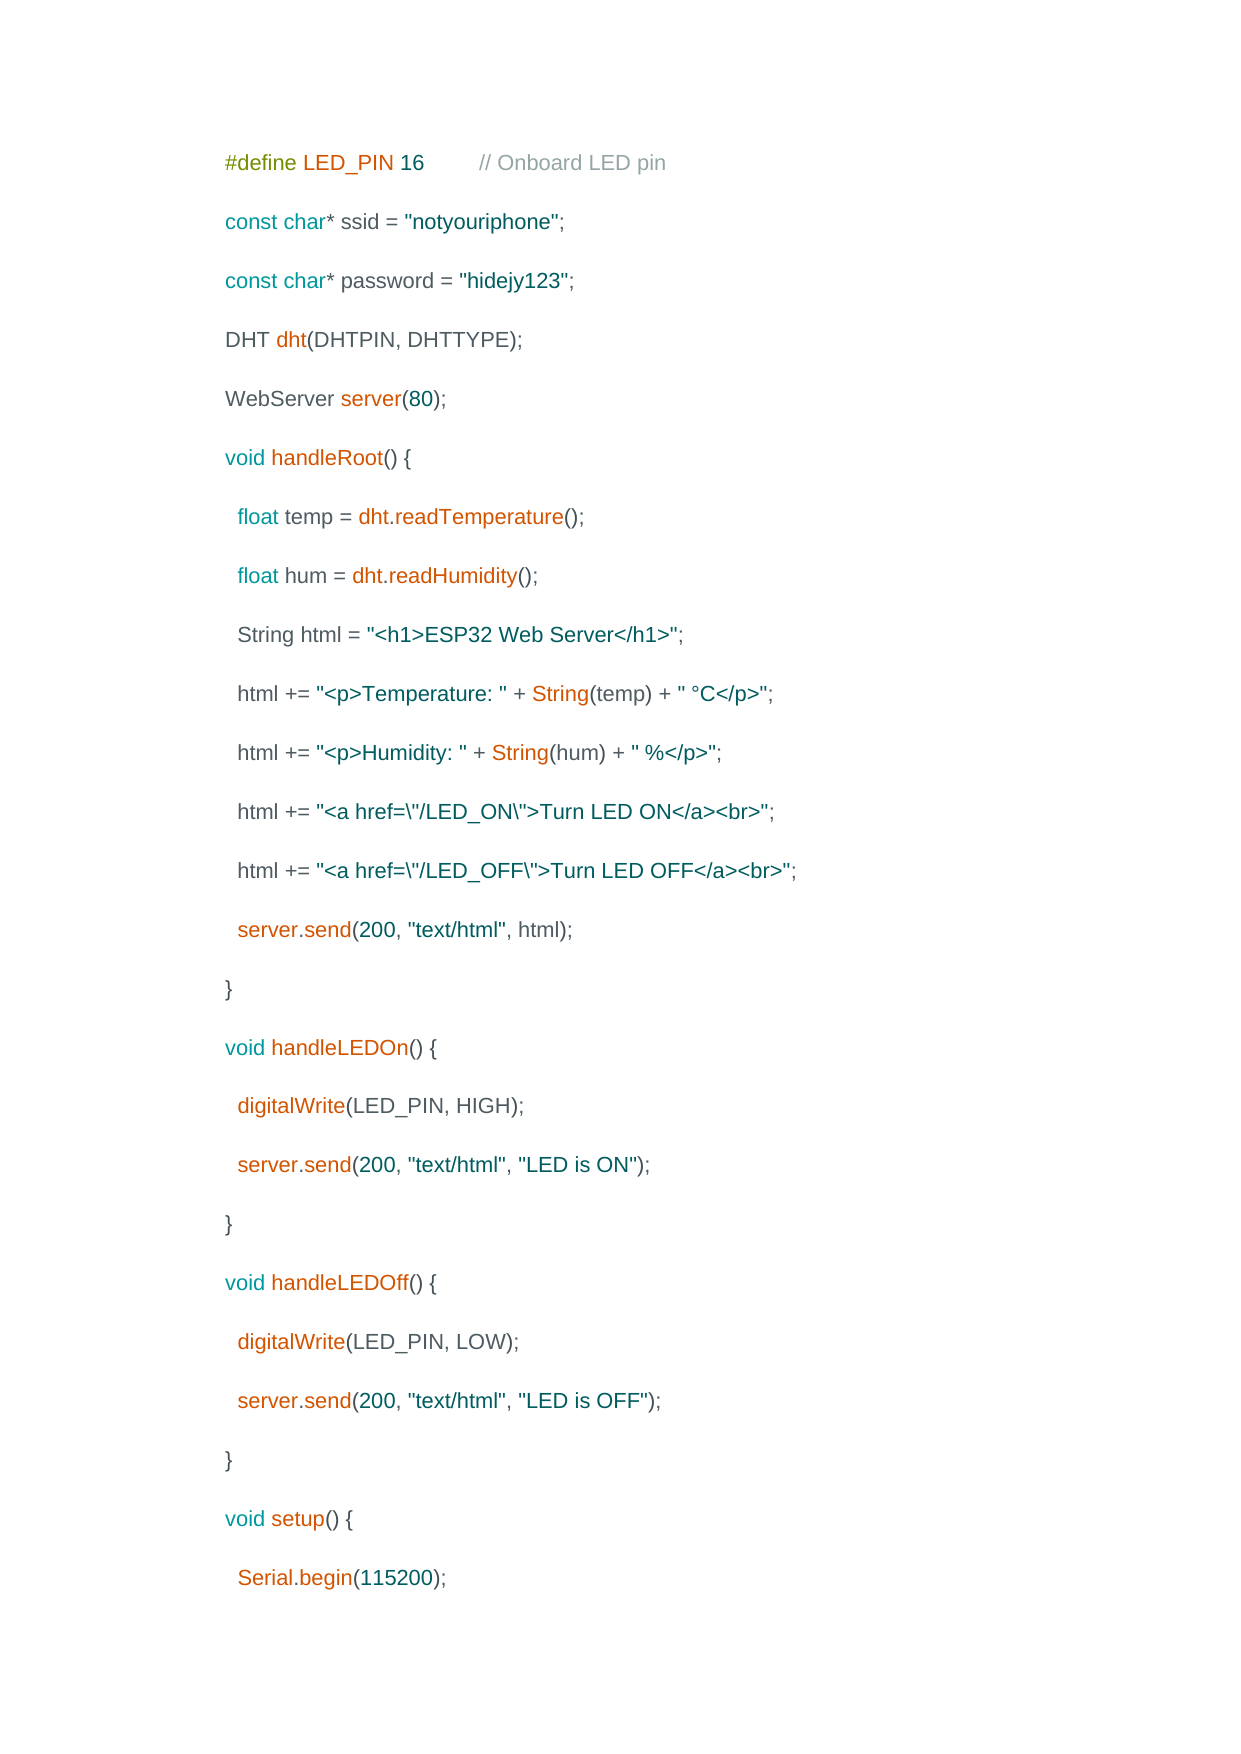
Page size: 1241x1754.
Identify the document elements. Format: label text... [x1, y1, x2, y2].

text void handleLEDOff() { [225, 1270, 1090, 1295]
text void setup() { [225, 1506, 1090, 1531]
text html += "<p>Temperature: " + String(temp) + " °C</p>"; [225, 681, 1090, 706]
text } [225, 975, 1090, 1001]
text server.send(200, "text/html", "LED is OFF"); [225, 1388, 1090, 1413]
text const char* ssid = "notyouriphone"; [225, 209, 1090, 234]
text Serial.begin(115200); [225, 1565, 1090, 1590]
text html += "<a href=\"/LED_OFF\">Turn LED OFF</a><br>"; [225, 857, 1090, 883]
text #define LED_PIN 16 // Onboard LED pin [225, 150, 1090, 175]
text digitalWrite(LED_PIN, HIGH); [225, 1093, 1090, 1118]
text void handleLEDOn() { [225, 1034, 1090, 1059]
text float hum = dht.readHumidity(); [225, 563, 1090, 588]
text WebServer server(80); [225, 386, 1090, 411]
text void handleRoot() { [225, 445, 1090, 470]
text } [225, 1447, 1090, 1472]
text } [225, 1211, 1090, 1236]
text digitalWrite(LED_PIN, LOW); [225, 1329, 1090, 1354]
text String html = "<h1>ESP32 Web Server</h1>"; [225, 622, 1090, 647]
text DHT dht(DHTPIN, DHTTYPE); [225, 327, 1090, 352]
text server.send(200, "text/html", "LED is ON"); [225, 1152, 1090, 1177]
text const char* password = "hidejy123"; [225, 268, 1090, 293]
text float temp = dht.readTemperature(); [225, 504, 1090, 529]
text html += "<a href=\"/LED_ON\">Turn LED ON</a><br>"; [225, 798, 1090, 824]
text server.send(200, "text/html", html); [225, 916, 1090, 942]
text html += "<p>Humidity: " + String(hum) + " %</p>"; [225, 739, 1090, 765]
